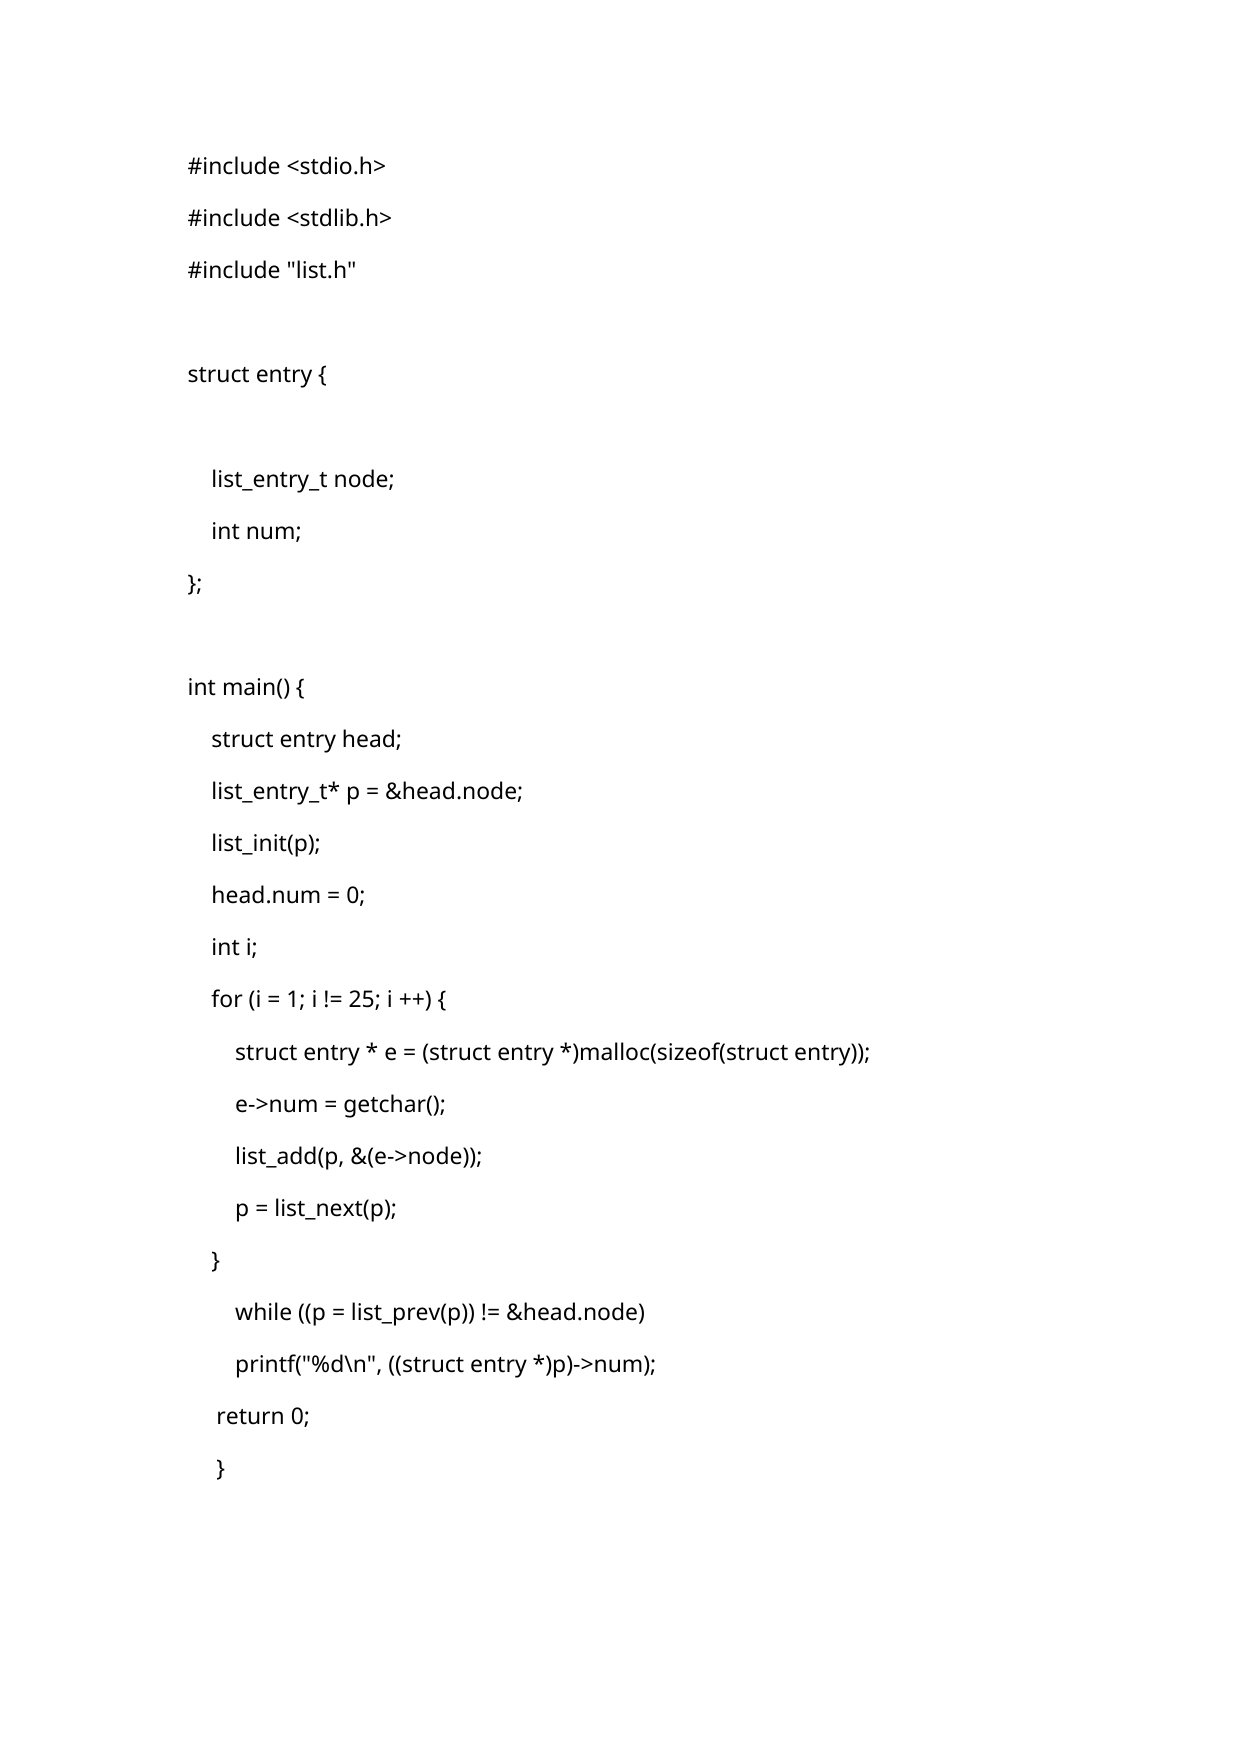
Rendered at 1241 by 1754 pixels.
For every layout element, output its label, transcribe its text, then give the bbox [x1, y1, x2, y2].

text #include <stdio.h> [187, 150, 1053, 181]
text head.num = 0; [187, 879, 1053, 910]
text while ((p = list_prev(p)) != &head.node) [187, 1296, 1053, 1327]
text p = list_next(p); [187, 1192, 1053, 1223]
text list_entry_t* p = &head.node; [187, 775, 1053, 806]
text struct entry { [187, 358, 1053, 389]
text int i; [187, 931, 1053, 962]
text int main() { [187, 671, 1053, 702]
text e->num = getchar(); [187, 1087, 1053, 1119]
text struct entry head; [187, 723, 1053, 754]
text return 0; [187, 1400, 1053, 1431]
text printf("%d\n", ((struct entry *)p)->num); [187, 1348, 1053, 1379]
text } [187, 1452, 1053, 1483]
text #include <stdlib.h> [187, 202, 1053, 233]
text list_init(p); [187, 827, 1053, 858]
text for (i = 1; i != 25; i ++) { [187, 983, 1053, 1014]
text list_entry_t node; [187, 462, 1053, 494]
text } [187, 1244, 1053, 1275]
text }; [187, 567, 1053, 598]
text list_add(p, &(e->node)); [187, 1139, 1053, 1171]
text struct entry * e = (struct entry *)malloc(sizeof(struct entry)); [187, 1035, 1053, 1067]
text int num; [187, 514, 1053, 546]
text #include "list.h" [187, 254, 1053, 285]
